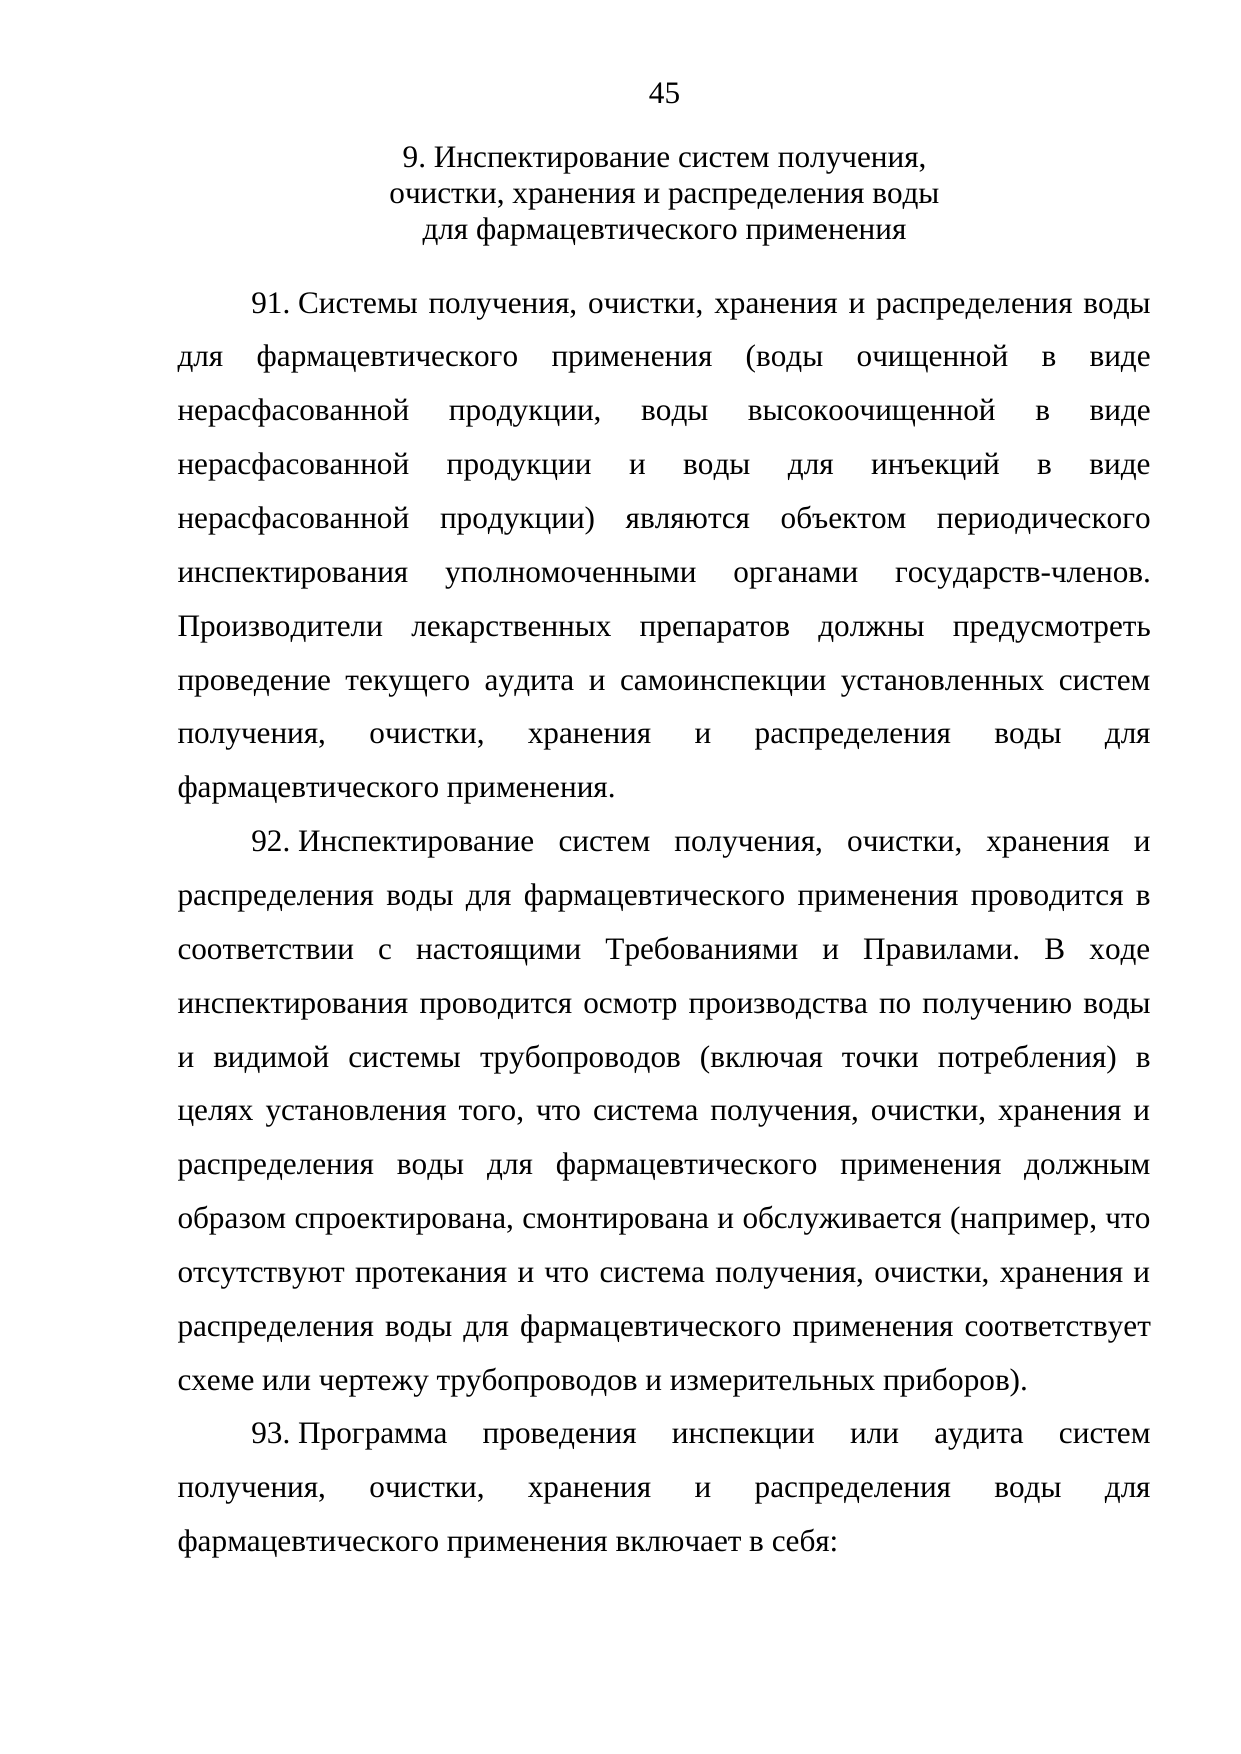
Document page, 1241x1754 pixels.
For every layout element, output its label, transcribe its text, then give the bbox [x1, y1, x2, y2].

text 91. Системы получения, очистки, хранения и распределения воды для фармацевтического применения (воды очищенной в виде нерасфасованной продукции, воды высокоочищенной в виде нерасфасованной продукции и воды для инъекций в виде нерасфасованной продукции) являются объектом периодического инспектирования уполномоченными органами государств-членов. Производители лекарственных препаратов должны предусмотреть проведение текущего аудита и самоинспекции установленных систем получения, очистки, хранения и распределения воды для фармацевтического применения. [177, 284, 1152, 804]
text 93. Программа проведения инспекции или аудита систем получения, очистки, хранения и распределения воды для фармацевтического применения включает в себя: [177, 1415, 1152, 1558]
subtitle 9. Инспектирование систем получения, очистки, хранения и распределения воды для фармацевтического применения [177, 138, 1152, 246]
text 92. Инспектирование систем получения, очистки, хранения и распределения воды для фармацевтического применения проводится в соответствии с настоящими Требованиями и Правилами. В ходе инспектирования проводится осмотр производства по получению воды и видимой системы трубопроводов (включая точки потребления) в целях установления того, что система получения, очистки, хранения и распределения воды для фармацевтического применения должным образом спроектирована, смонтирована и обслуживается (например, что отсутствуют протекания и что система получения, очистки, хранения и распределения воды для фармацевтического применения соответствует схеме или чертежу трубопроводов и измерительных приборов). [177, 822, 1152, 1397]
